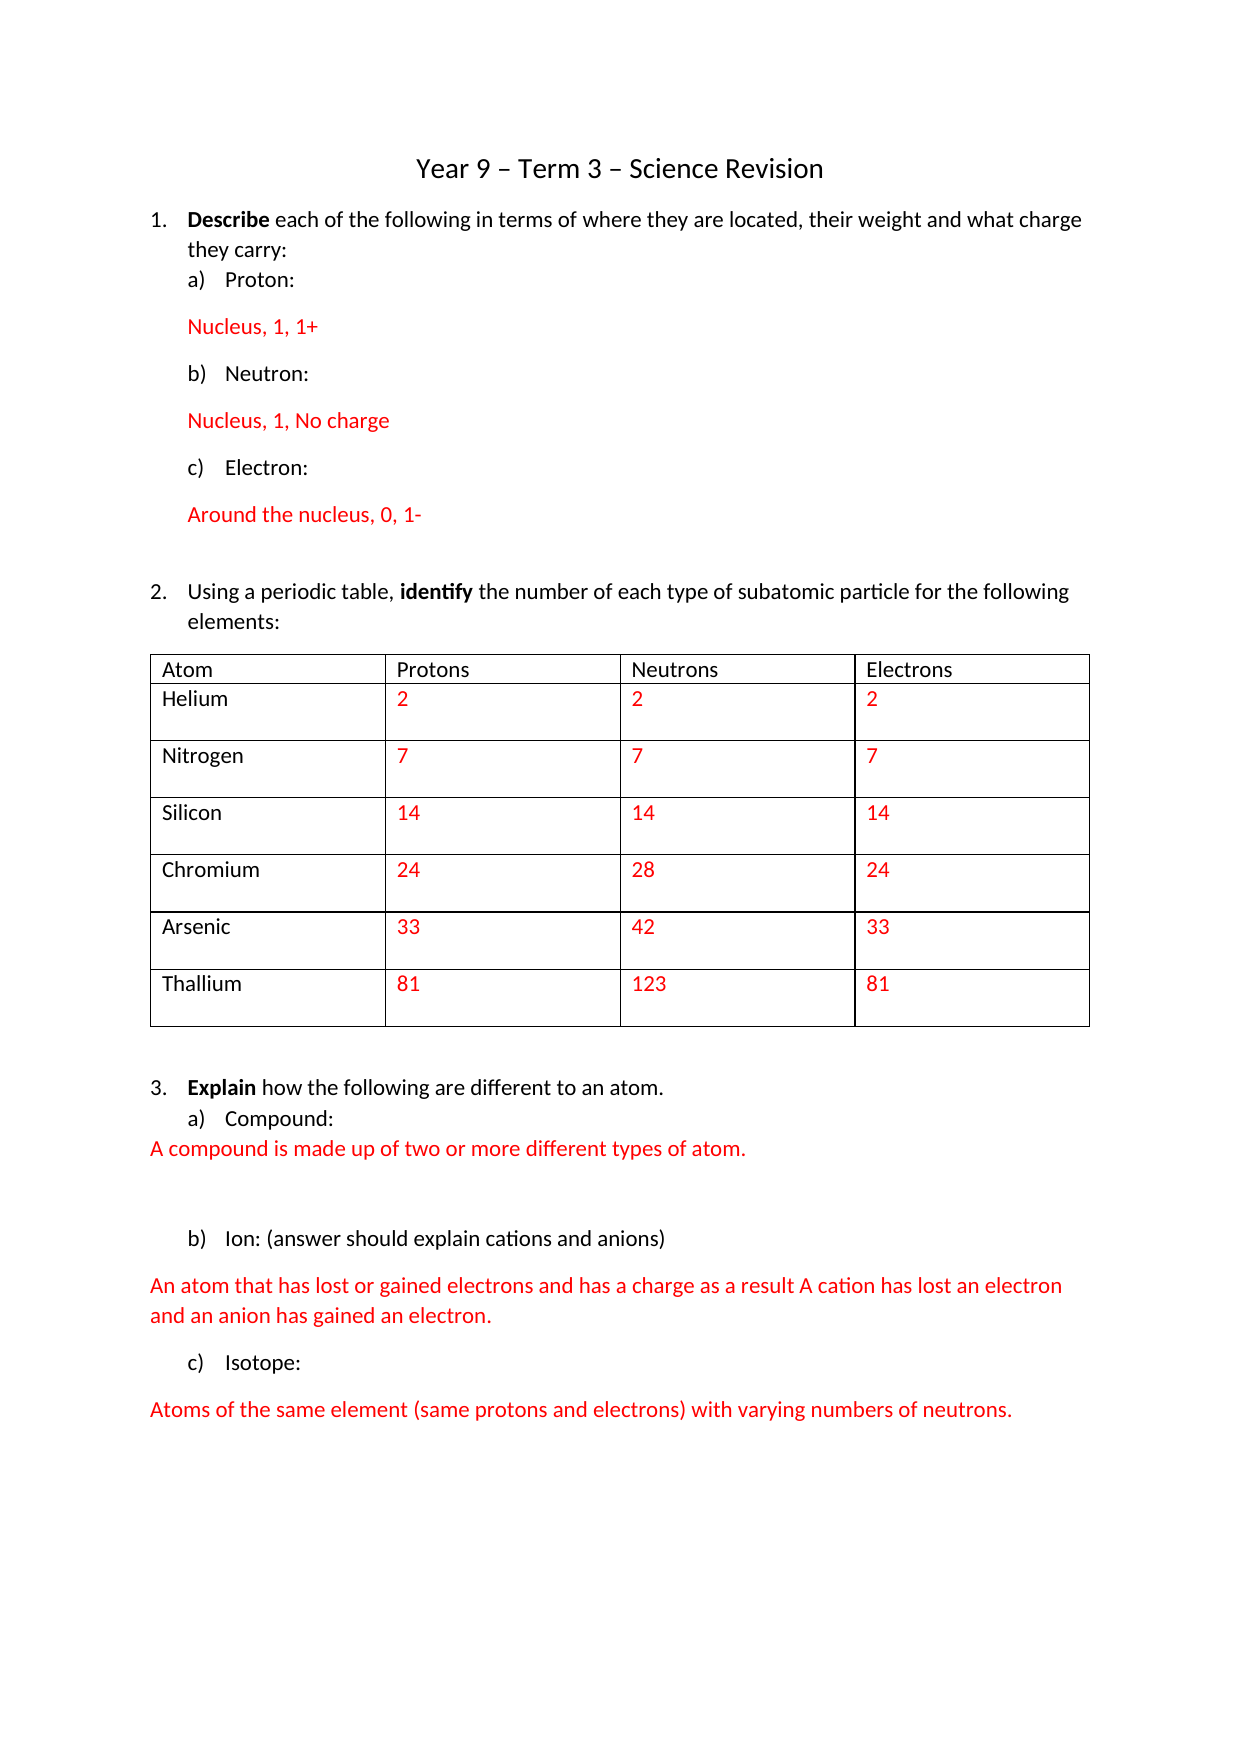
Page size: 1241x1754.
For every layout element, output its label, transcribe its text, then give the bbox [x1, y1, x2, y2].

table_header Electrons [856, 655, 1089, 683]
table_cell 33 [386, 913, 620, 968]
table_cell 28 [621, 855, 854, 911]
list Compound: [187, 1104, 1090, 1132]
table_cell 7 [856, 741, 1089, 797]
text Around the nucleus, 0, 1- [187, 500, 1090, 528]
text Nucleus, 1, No charge [187, 406, 1090, 434]
list Proton: [187, 266, 1090, 293]
table_cell Arsenic [151, 913, 385, 968]
list Electron: [187, 453, 1090, 481]
table_cell 2 [856, 684, 1089, 740]
table_cell Helium [151, 684, 385, 740]
table_cell 123 [621, 970, 854, 1026]
table_cell 2 [621, 684, 854, 740]
table_header Protons [386, 655, 620, 683]
text Nucleus, 1, 1+ [187, 312, 1090, 340]
list Neutron: [187, 359, 1090, 387]
table_cell Chromium [151, 855, 385, 911]
table_cell Silicon [151, 798, 385, 854]
list Describe each of the following in terms of where they are located, their weight and what charge they carry: [150, 205, 1090, 263]
table_cell 7 [621, 741, 854, 797]
table_cell 42 [621, 913, 854, 968]
text Year 9 – Term 3 – Science Revision [150, 150, 1090, 186]
table_cell 14 [621, 798, 854, 854]
table_cell 24 [856, 855, 1089, 911]
list Isotope: [187, 1348, 1090, 1377]
table_cell Nitrogen [151, 741, 385, 797]
list Ion: (answer should explain cations and anions) [187, 1224, 1090, 1253]
text An atom that has lost or gained electrons and has a charge as a result A cation has lost an electron and an anion has gained an electron. [150, 1271, 1090, 1330]
list Explain how the following are different to an atom. [150, 1073, 1090, 1102]
table_cell 2 [386, 684, 620, 740]
table_cell 33 [856, 913, 1089, 968]
table_header Atom [151, 655, 385, 683]
list A compound is made up of two or more different types of atom. [150, 1134, 1090, 1162]
table_cell 14 [856, 798, 1089, 854]
table_cell 81 [386, 970, 620, 1026]
table_cell 7 [386, 741, 620, 797]
text Atoms of the same element (same protons and electrons) with varying numbers of neutrons. [150, 1395, 1090, 1423]
table_cell Thallium [151, 970, 385, 1026]
table_header Neutrons [621, 655, 854, 683]
table_cell 81 [856, 970, 1089, 1026]
table_cell 14 [386, 798, 620, 854]
table_cell 24 [386, 855, 620, 911]
list Using a periodic table, identify the number of each type of subatomic particle for the following elements: [150, 577, 1090, 635]
